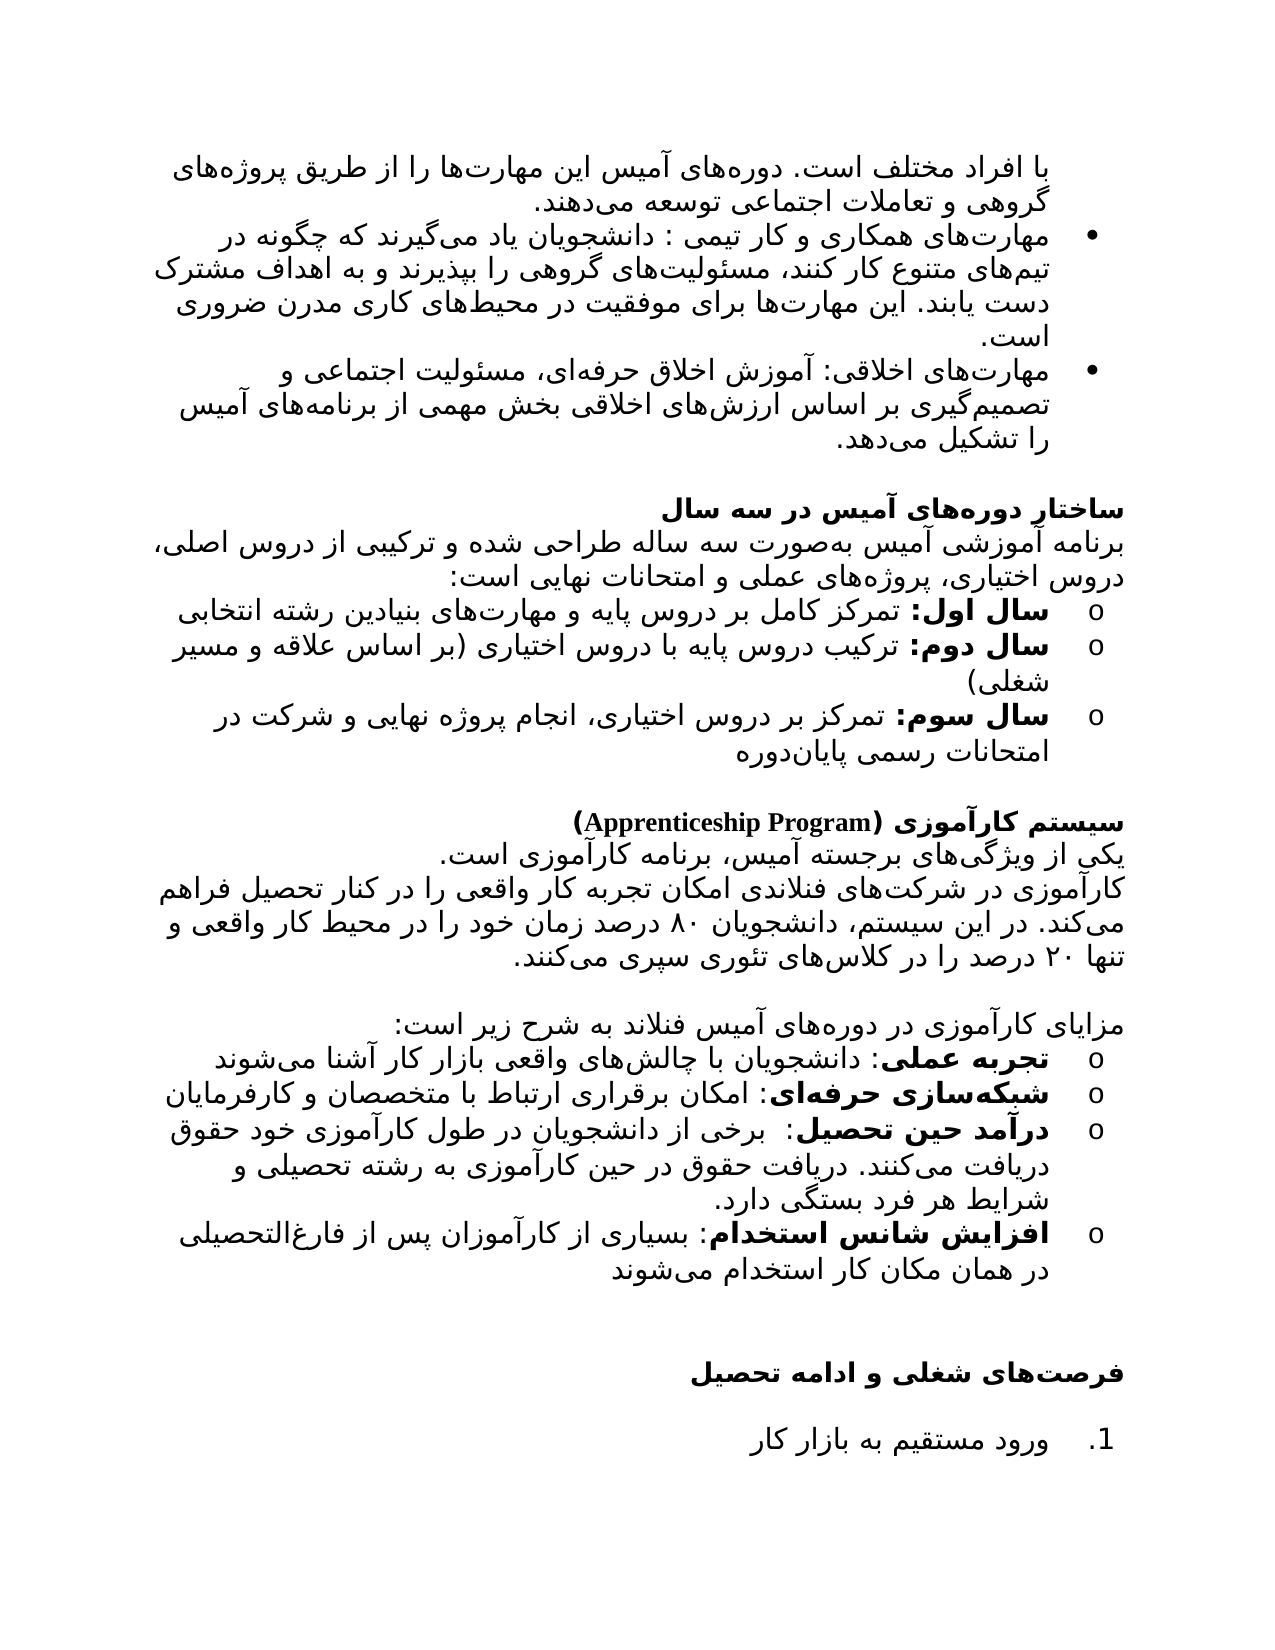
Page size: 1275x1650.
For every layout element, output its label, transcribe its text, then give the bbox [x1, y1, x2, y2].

list شبکه‌سازی حرفه‌ای: امکان برقراری ارتباط با متخصصان و کارفرمایان [150, 1077, 1087, 1113]
text یکی از ویژگی‌های برجسته آمیس، برنامه کارآموزی است. [150, 838, 1125, 872]
text برنامه آموزشی آمیس به‌صورت سه ‌ساله طراحی شده و ترکیبی از دروس اصلی، دروس اختیاری، پروژه‌های عملی و امتحانات نهایی است: [150, 525, 1125, 593]
list سال دوم: ترکیب دروس پایه با دروس اختیاری (بر اساس علاقه و مسیر شغلی) [150, 629, 1087, 698]
list مهارت‌های همکاری و کار تیمی : دانشجویان یاد می‌گیرند که چگونه در تیم‌های متنوع کار کنند، مسئولیت‌های گروهی را بپذیرند و به اهداف مشترک دست یابند. این مهارت‌ها برای موفقیت در محیط‌های کاری مدرن ضروری است. [150, 218, 1087, 354]
subtitle سیستم کارآموزی (Apprenticeship Program) [150, 806, 1125, 838]
list مهارت‌های اخلاقی: آموزش اخلاق حرفه‌ای، مسئولیت اجتماعی و تصمیم‌گیری بر اساس ارزش‌های اخلاقی بخش مهمی از برنامه‌های آمیس را تشکیل می‌دهد. [150, 354, 1087, 456]
subtitle فرصت‌های شغلی و ادامه تحصیل [150, 1357, 1125, 1389]
list ورود مستقیم به بازار کار [150, 1423, 1087, 1457]
list تجربه عملی: دانشجویان با چالش‌های واقعی بازار کار آشنا می‌شوند [150, 1041, 1087, 1077]
list درآمد حین تحصیل: برخی از دانشجویان در طول کارآموزی خود حقوق دریافت می‌کنند. دریافت حقوق در حین کارآموزی به رشته‌ تحصیلی و شرایط هر فرد بستگی دارد. [150, 1113, 1087, 1216]
list سال اول: تمرکز کامل بر دروس پایه و مهارت‌های بنیادین رشته انتخابی [150, 593, 1087, 629]
list افزایش شانس استخدام: بسیاری از کارآموزان پس از فارغ‌التحصیلی در همان مکان کار استخدام می‌شوند [150, 1216, 1087, 1286]
subtitle ساختار دوره‌های آمیس در سه سال [150, 493, 1125, 525]
text مزایای کارآموزی در دوره‌های آمیس فنلاند به شرح زیر است: [150, 1007, 1125, 1041]
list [150, 150, 1087, 218]
text کارآموزی در شرکت‌های فنلاندی امکان تجربه کار واقعی را در کنار تحصیل فراهم می‌کند. در این سیستم، دانشجویان ۸۰ درصد زمان خود را در محیط کار واقعی و تنها ۲۰ درصد را در کلاس‌های تئوری سپری می‌کنند. [150, 872, 1125, 973]
list سال سوم: تمرکز بر دروس اختیاری، انجام پروژه نهایی و شرکت در امتحانات رسمی پایان‌دوره [150, 698, 1087, 768]
